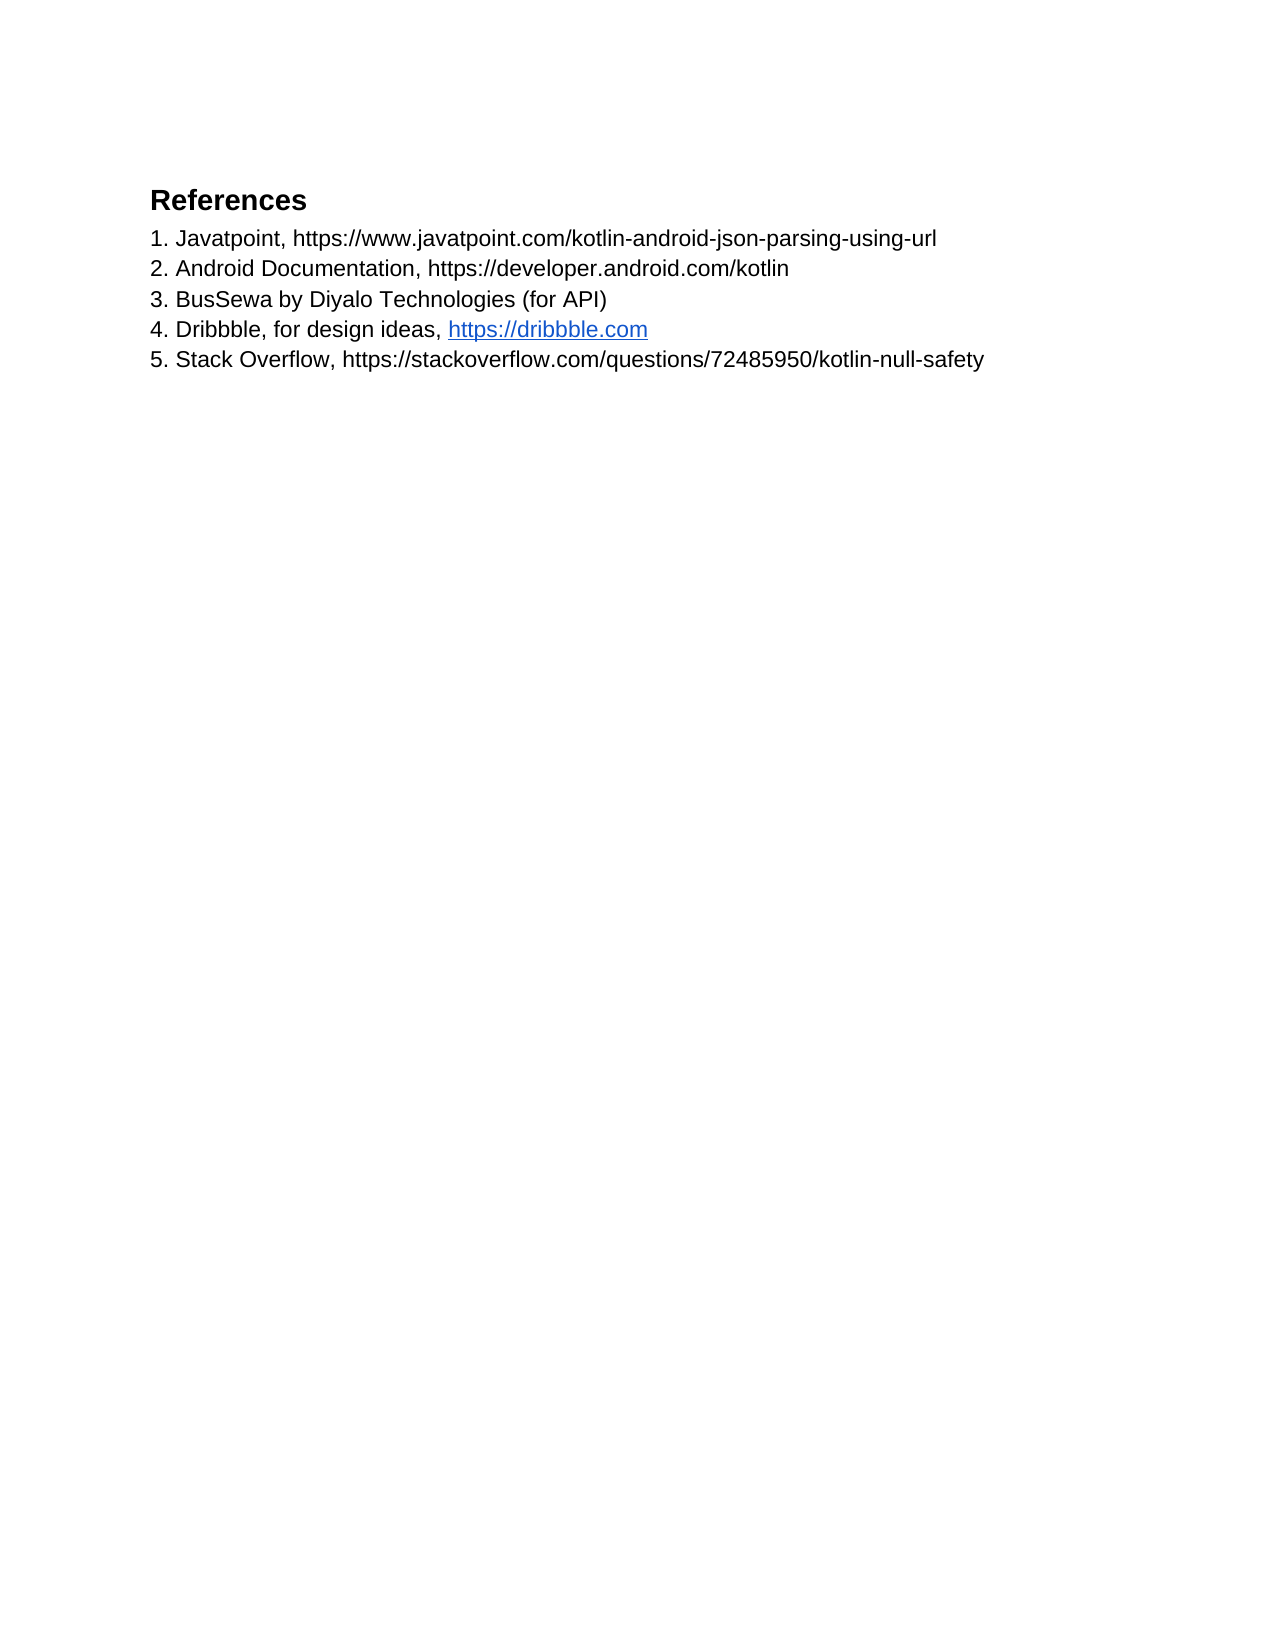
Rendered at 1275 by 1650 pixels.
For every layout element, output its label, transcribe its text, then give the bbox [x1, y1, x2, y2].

text 1. Javatpoint, https://www.javatpoint.com/kotlin-android-json-parsing-using-url [150, 225, 1125, 252]
text 2. Android Documentation, https://developer.android.com/kotlin [150, 255, 1125, 282]
text 4. Dribbble, for design ideas, https://dribbble.com [150, 316, 1125, 342]
subtitle References [150, 183, 1125, 217]
text 3. BusSewa by Diyalo Technologies (for API) [150, 286, 1125, 312]
text 5. Stack Overflow, https://stackoverflow.com/questions/72485950/kotlin-null-safety [150, 346, 1125, 372]
